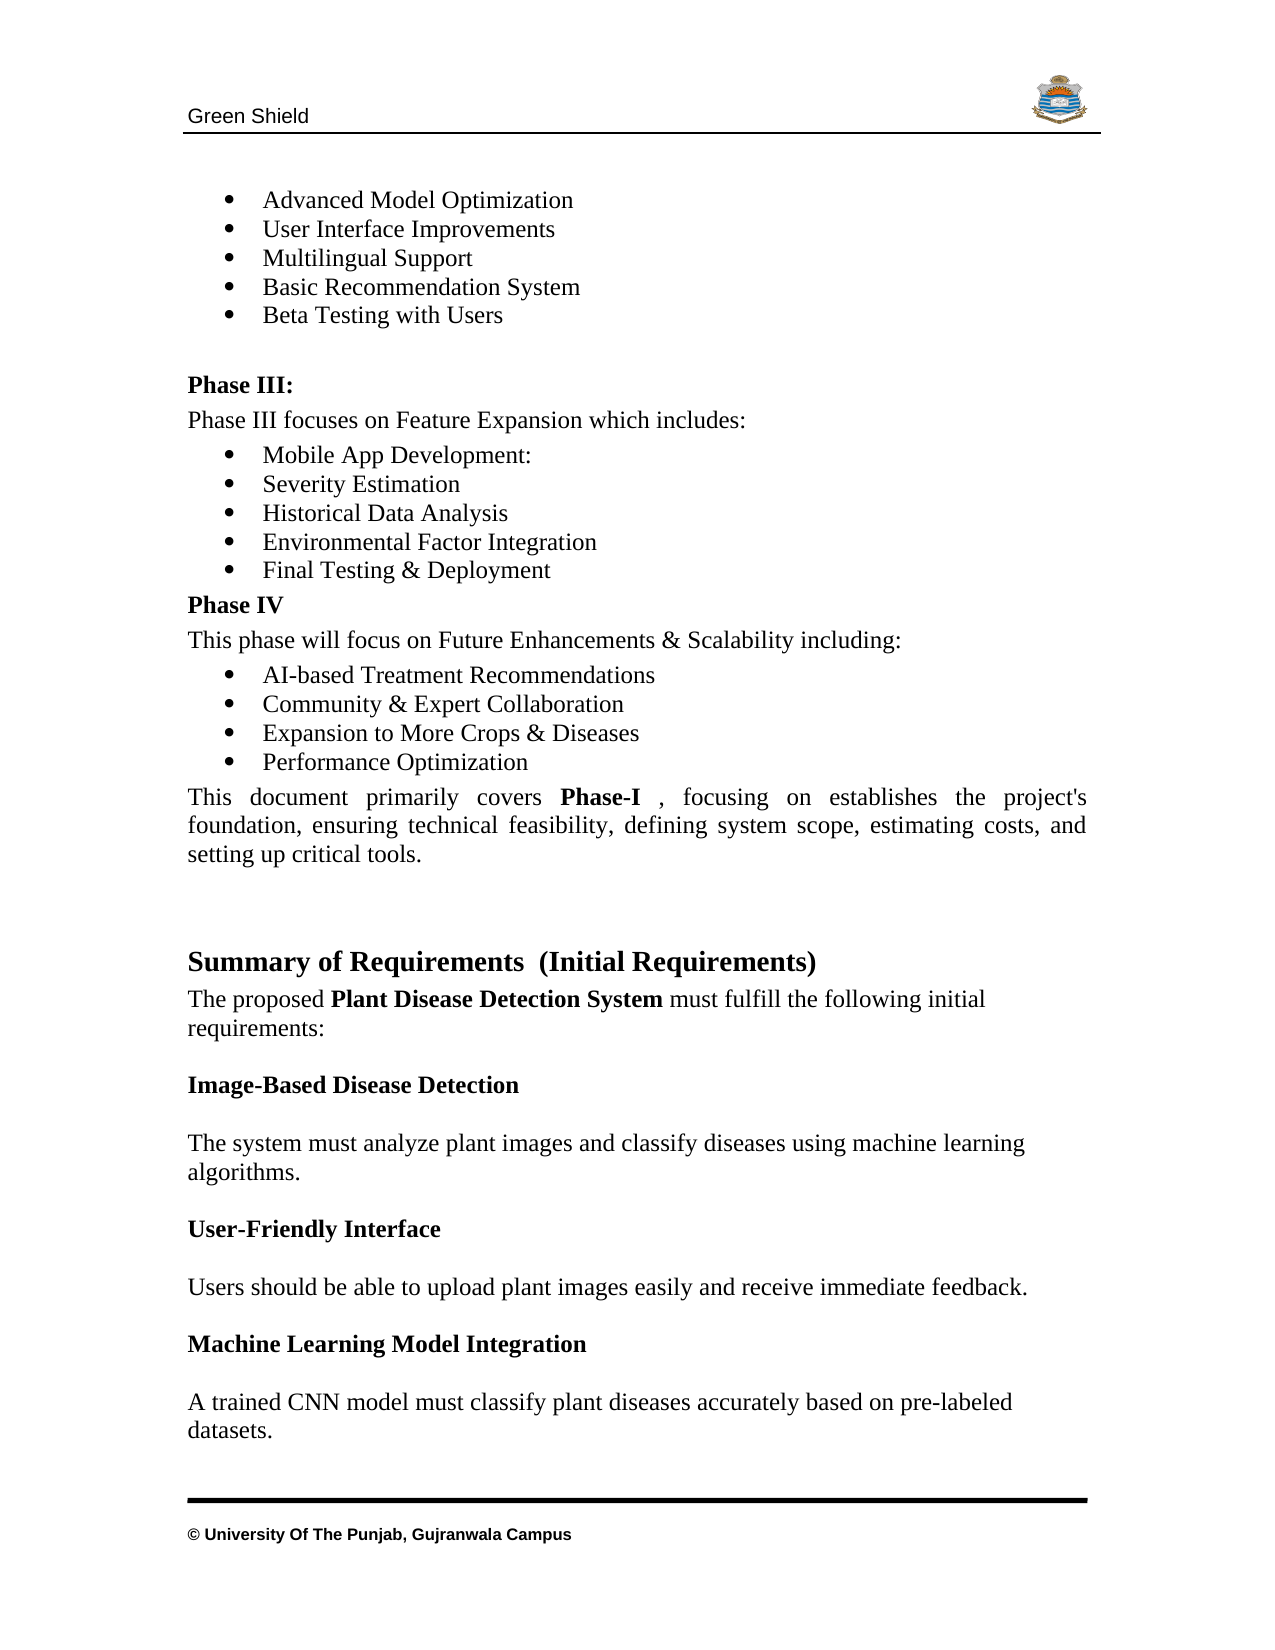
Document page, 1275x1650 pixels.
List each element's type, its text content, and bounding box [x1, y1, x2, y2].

list Mobile App Development: [225, 441, 1087, 469]
text User-Friendly Interface [187, 1214, 1087, 1243]
text This phase will focus on Future Enhancements & Scalability including: [187, 626, 1087, 654]
text Phase III: [187, 371, 1087, 399]
text A trained CNN model must classify plant diseases accurately based on pre-labeled datasets. [187, 1387, 1087, 1444]
list Severity Estimation [225, 469, 1087, 498]
list Environmental Factor Integration [225, 527, 1087, 556]
list Historical Data Analysis [225, 498, 1087, 527]
list Community & Expert Collaboration [225, 689, 1087, 718]
list Beta Testing with Users [225, 301, 1087, 329]
text Summary of Requirements (Initial Requirements) [187, 944, 1087, 978]
text Users should be able to upload plant images easily and receive immediate feedback. [187, 1272, 1087, 1300]
text The proposed Plant Disease Detection System must fulfill the following initial requirements: [187, 984, 1087, 1042]
text Machine Learning Model Integration [187, 1329, 1087, 1358]
text Image-Based Disease Detection [187, 1070, 1087, 1099]
list Basic Recommendation System [225, 272, 1087, 301]
list Multilingual Support [225, 243, 1087, 272]
list AI-based Treatment Recommendations [225, 661, 1087, 689]
list Expansion to More Crops & Diseases [225, 718, 1087, 747]
list User Interface Improvements [225, 214, 1087, 243]
text The system must analyze plant images and classify diseases using machine learning algorithms. [187, 1128, 1087, 1185]
text Phase III focuses on Feature Expansion which includes: [187, 406, 1087, 434]
list Performance Optimization [225, 747, 1087, 776]
list Final Testing & Deployment [225, 556, 1087, 584]
picture [1031, 75, 1088, 124]
text Phase IV [187, 591, 1087, 619]
list Advanced Model Optimization [225, 186, 1087, 214]
text This document primarily covers Phase-I , focusing on establishes the project's foundation, ensuring technical feasibility, defining system scope, estimating costs, and setting up critical tools. [187, 782, 1087, 868]
